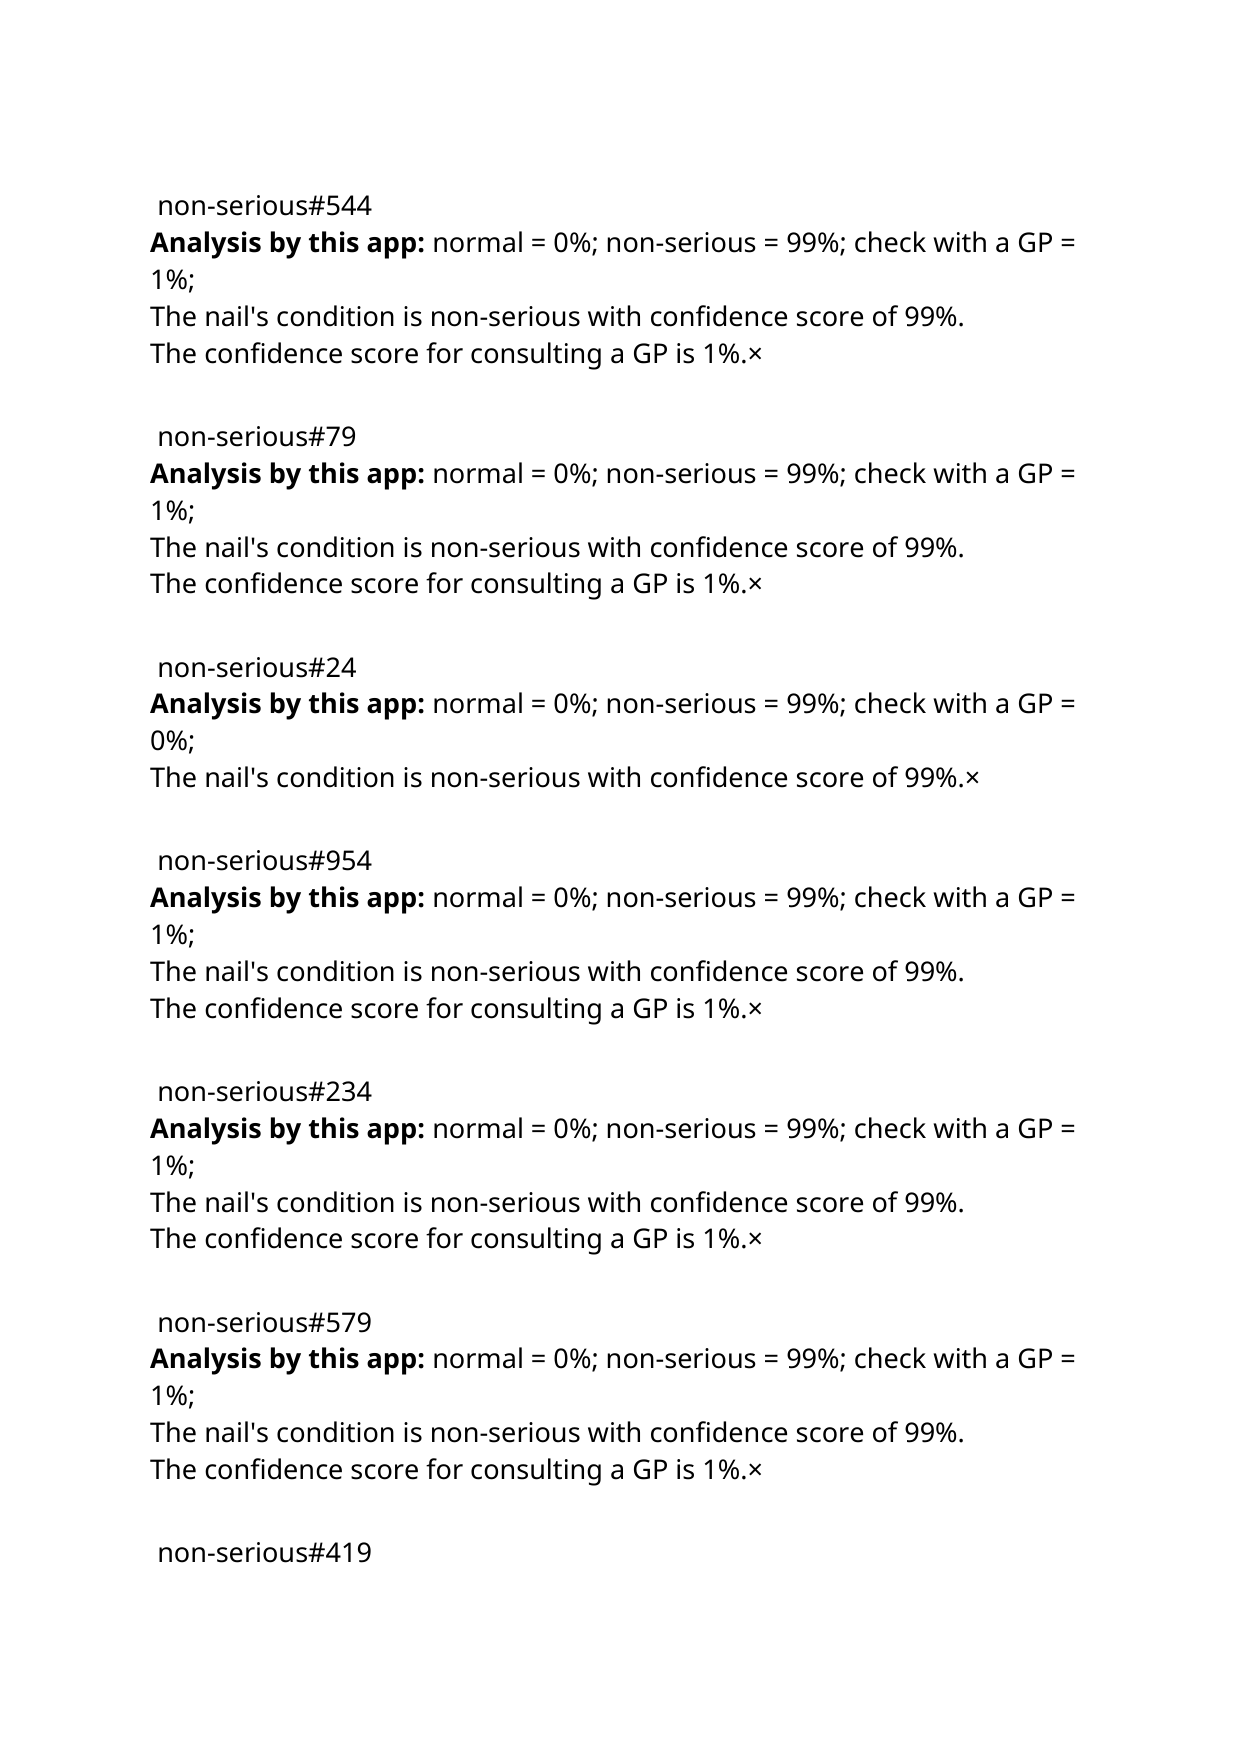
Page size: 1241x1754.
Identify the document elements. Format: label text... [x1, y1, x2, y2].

text non-serious#544 Analysis by this app: normal = 0%; non-serious = 99%; check with a GP = 1%; The nail's condition is non-serious with confidence score of 99%. The confidence score for consulting a GP is 1%.× [150, 150, 1090, 371]
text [150, 1497, 1090, 1571]
text non-serious#579 Analysis by this app: normal = 0%; non-serious = 99%; check with a GP = 1%; The nail's condition is non-serious with confidence score of 99%. The confidence score for consulting a GP is 1%.× [150, 1266, 1090, 1487]
text non-serious#24 Analysis by this app: normal = 0%; non-serious = 99%; check with a GP = 0%; The nail's condition is non-serious with confidence score of 99%.× [150, 611, 1090, 796]
text non-serious#79 Analysis by this app: normal = 0%; non-serious = 99%; check with a GP = 1%; The nail's condition is non-serious with confidence score of 99%. The confidence score for consulting a GP is 1%.× [150, 381, 1090, 602]
text non-serious#954 Analysis by this app: normal = 0%; non-serious = 99%; check with a GP = 1%; The nail's condition is non-serious with confidence score of 99%. The confidence score for consulting a GP is 1%.× [150, 805, 1090, 1026]
text non-serious#234 Analysis by this app: normal = 0%; non-serious = 99%; check with a GP = 1%; The nail's condition is non-serious with confidence score of 99%. The confidence score for consulting a GP is 1%.× [150, 1036, 1090, 1257]
